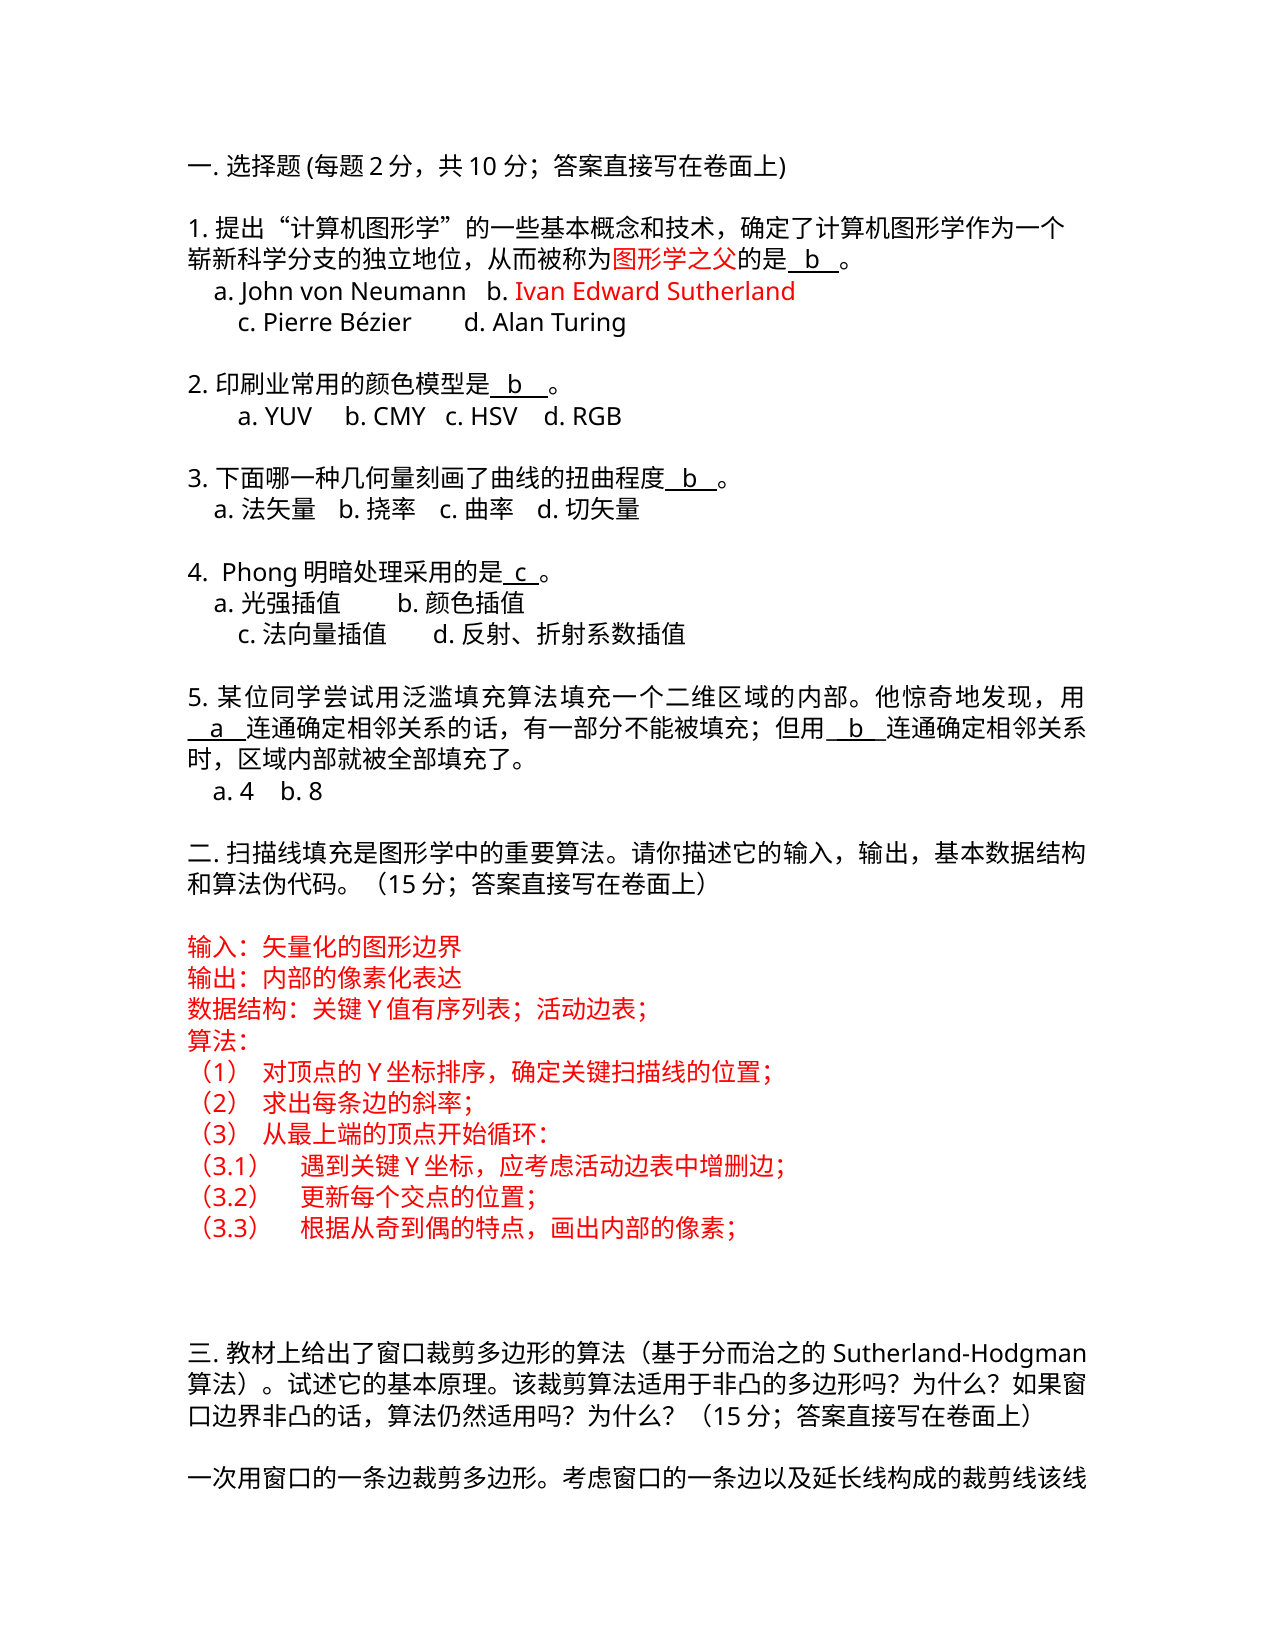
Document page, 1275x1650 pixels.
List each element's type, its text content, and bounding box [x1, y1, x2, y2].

text 输入：矢量化的图形边界 [187, 931, 1087, 962]
text 二. 扫描线填充是图形学中的重要算法。请你描述它的输入，输出，基本数据结构和算法伪代码。（15分；答案直接写在卷面上） [187, 837, 1087, 900]
text c. 法向量插值 d. 反射、折射系数插值 [187, 619, 1087, 650]
text a. John von Neumann b. Ivan Edward Sutherland [187, 275, 1087, 306]
list 从最上端的顶点开始循环： [187, 1119, 1087, 1150]
list 更新每个交点的位置； [187, 1181, 1087, 1212]
text 算法： [187, 1025, 1087, 1056]
text 3. 下面哪一种几何量刻画了曲线的扭曲程度 b 。 [187, 462, 1087, 494]
text 三. 教材上给出了窗口裁剪多边形的算法（基于分而治之的Sutherland-Hodgman算法）。试述它的基本原理。该裁剪算法适用于非凸的多边形吗？为什么？如果窗口边界非凸的话，算法仍然适用吗？为什么？（15分；答案直接写在卷面上） [187, 1337, 1087, 1431]
text 2. 印刷业常用的颜色模型是 b 。 [187, 369, 1087, 400]
text 一. 选择题 (每题2分，共10 分；答案直接写在卷面上) [187, 150, 1087, 181]
text a. 法矢量 b. 挠率 c. 曲率 d. 切矢量 [187, 494, 1087, 525]
text 4. Phong明暗处理采用的是 c 。 [187, 556, 1087, 587]
text a. 4 b. 8 [187, 775, 1087, 806]
list 求出每条边的斜率； [187, 1087, 1087, 1119]
text 数据结构：关键Y值有序列表；活动边表； [187, 994, 1087, 1025]
text 1. 提出“计算机图形学”的一些基本概念和技术，确定了计算机图形学作为一个崭新科学分支的独立地位，从而被称为图形学之父的是 b 。 [187, 212, 1087, 275]
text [187, 1462, 1087, 1494]
text a. 光强插值 b. 颜色插值 [187, 587, 1087, 619]
text 输出：内部的像素化表达 [187, 962, 1087, 994]
text c. Pierre Bézier d. Alan Turing [187, 306, 1087, 337]
text 5. 某位同学尝试用泛滥填充算法填充一个二维区域的内部。他惊奇地发现，用__a__连通确定相邻关系的话，有一部分不能被填充；但用__b__连通确定相邻关系时，区域内部就被全部填充了。 [187, 681, 1087, 775]
list 根据从奇到偶的特点，画出内部的像素； [187, 1212, 1087, 1244]
list 遇到关键Y坐标，应考虑活动边表中增删边； [187, 1150, 1087, 1181]
list 对顶点的Y坐标排序，确定关键扫描线的位置； [187, 1056, 1087, 1087]
text a. YUV b. CMY c. HSV d. RGB [187, 400, 1087, 431]
